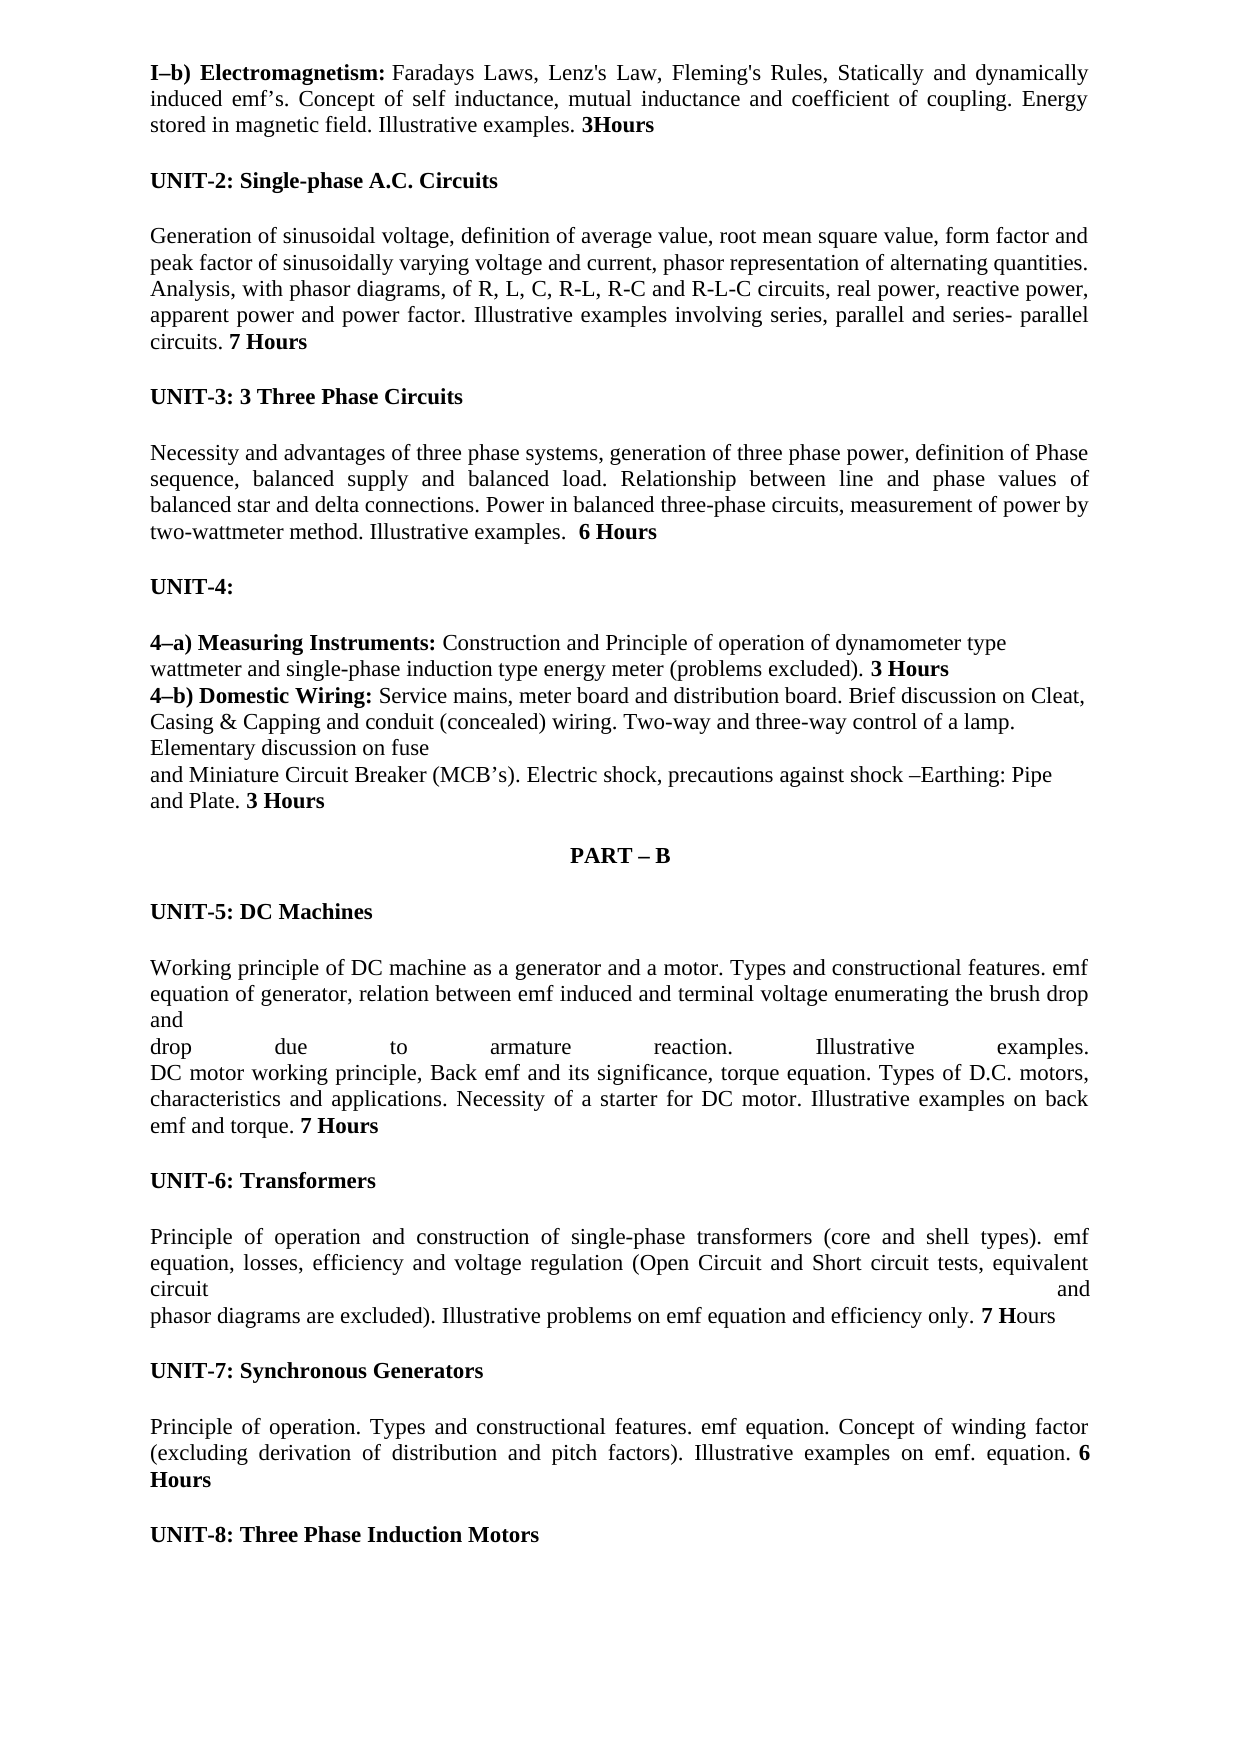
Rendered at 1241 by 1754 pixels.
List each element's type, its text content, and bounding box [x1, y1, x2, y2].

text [150, 59, 1090, 138]
text UNIT-3: 3 Three Phase Circuits [150, 383, 1090, 410]
text Generation of sinusoidal voltage, definition of average value, root mean square value, form factor and peak factor of sinusoidally varying voltage and current, phasor representation of alternating quantities. Analysis, with phasor diagrams, of R, L, C, R-L, R-C and R-L-C circuits, real power, reactive power, apparent power and power factor. Illustrative examples involving series, parallel and series- parallel circuits. 7 Hours [150, 222, 1090, 354]
text UNIT-8: Three Phase Induction Motors [150, 1521, 1090, 1547]
text 4–a) Measuring Instruments: Construction and Principle of operation of dynamometer type wattmeter and single-phase induction type energy meter (problems excluded). 3 Hours 4–b) Domestic Wiring: Service mains, meter board and distribution board. Brief discussion on Cleat, Casing & Capping and conduit (concealed) wiring. Two-way and three-way control of a lamp. Elementary discussion on fuse and Miniature Circuit Breaker (MCB’s). Electric shock, precautions against shock –Earthing: Pipe and Plate. 3 Hours [150, 629, 1090, 813]
text UNIT-7: Synchronous Generators [150, 1357, 1090, 1384]
text Principle of operation. Types and constructional features. emf equation. Concept of winding factor (excluding derivation of distribution and pitch factors). Illustrative examples on emf. equation. 6 Hours [150, 1413, 1090, 1492]
text PART – B [150, 843, 1090, 869]
text UNIT-4: [150, 573, 1090, 600]
text UNIT-6: Transformers [150, 1167, 1090, 1194]
text UNIT-5: DC Machines [150, 898, 1090, 924]
text Necessity and advantages of three phase systems, generation of three phase power, definition of Phase sequence, balanced supply and balanced load. Relationship between line and phase values of balanced star and delta connections. Power in balanced three-phase circuits, measurement of power by two-wattmeter method. Illustrative examples. 6 Hours [150, 439, 1090, 544]
text UNIT-2: Single-phase A.C. Circuits [150, 167, 1090, 193]
text Principle of operation and construction of single-phase transformers (core and shell types). emf equation, losses, efficiency and voltage regulation (Open Circuit and Short circuit tests, equivalent circuit and phasor diagrams are excluded). Illustrative problems on emf equation and efficiency only. 7 Hours [150, 1223, 1090, 1328]
text Working principle of DC machine as a generator and a motor. Types and constructional features. emf equation of generator, relation between emf induced and terminal voltage enumerating the brush drop and drop due to armature reaction. Illustrative examples. DC motor working principle, Back emf and its significance, torque equation. Types of D.C. motors, characteristics and applications. Necessity of a starter for DC motor. Illustrative examples on back emf and torque. 7 Hours [150, 954, 1090, 1138]
